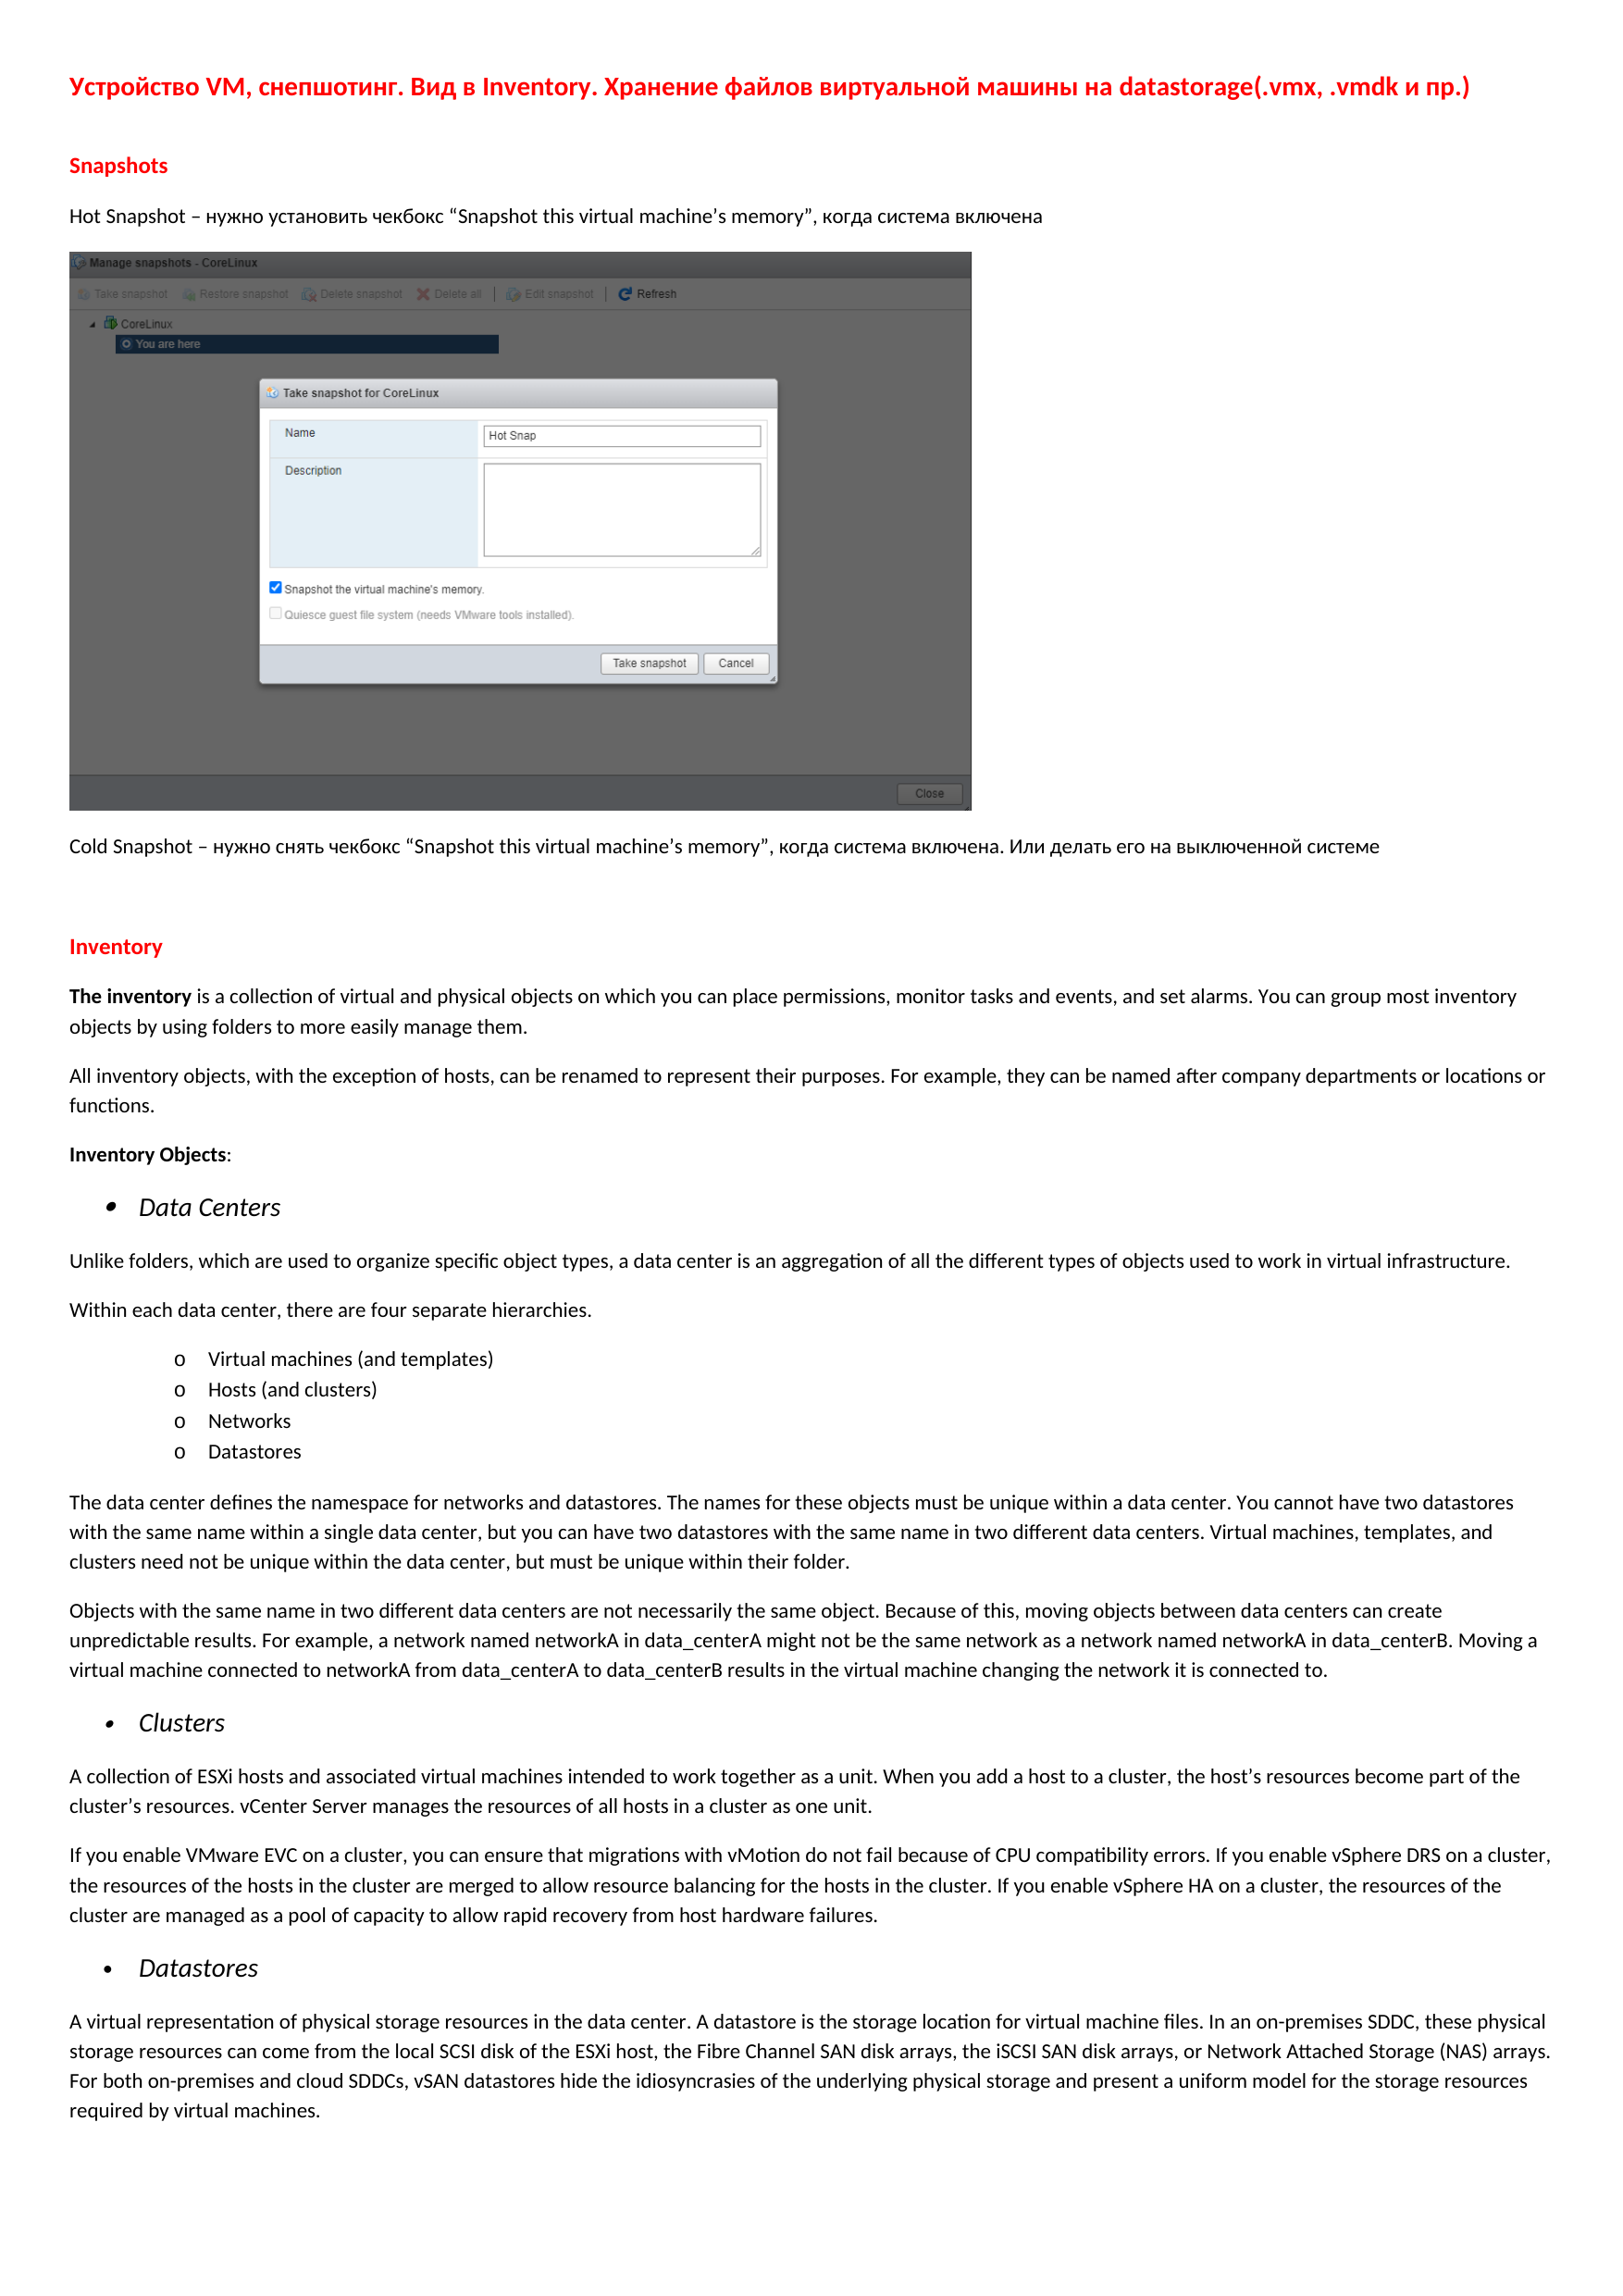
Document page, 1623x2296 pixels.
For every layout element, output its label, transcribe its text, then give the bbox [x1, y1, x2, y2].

text Cold Snapshot – нужно снять чекбокс “Snapshot this virtual machine’s memory”, когда система включена. Или делать его на выключенной системе [69, 834, 1554, 860]
text Snapshots [69, 152, 1554, 180]
text Objects with the same name in two different data centers are not necessarily the same object. Because of this, moving objects between data centers can create unpredictable results. For example, a network named networkA in data_centerA might not be the same network as a network named networkA in data_centerB. Moving a virtual machine connected to networkA from data_centerA to data_centerB results in the virtual machine changing the network it is connected to. [69, 1597, 1554, 1682]
list Datastores [173, 1438, 1554, 1465]
list Clusters [104, 1706, 1554, 1739]
text Unlike folders, which are used to organize specific object types, a data center is an aggregation of all the different types of objects used to work in virtual infrastructure. [69, 1247, 1554, 1273]
text A collection of ESXi hosts and associated virtual machines intended to work together as a unit. When you add a host to a cluster, the host’s resources become part of the cluster’s resources. vCenter Server manages the resources of all hosts in a cluster as one unit. [69, 1763, 1554, 1819]
text All inventory objects, with the exception of hosts, can be renamed to represent their purposes. For example, they can be named after company departments or locations or functions. [69, 1062, 1554, 1118]
text The data center defines the namespace for networks and datastores. The names for these objects must be unique within a data center. You cannot have two datastores with the same name within a single data center, but you can have two datastores with the same name in two different data centers. Virtual machines, templates, and clusters need not be unique within the data center, but must be unique within their folder. [69, 1489, 1554, 1574]
text Устройство VM, снепшотинг. Вид в Inventory. Хранение файлов виртуальной машины на datastorage(.vmx, .vmdk и пр.) [69, 69, 1554, 103]
text Inventory [69, 932, 1554, 960]
text The inventory is a collection of virtual and physical objects on which you can place permissions, monitor tasks and events, and set alarms. You can group most inventory objects by using folders to more easily manage them. [69, 983, 1554, 1039]
list Hosts (and clusters) [173, 1376, 1554, 1403]
list Data Centers [104, 1190, 1554, 1223]
list Datastores [104, 1951, 1554, 1983]
picture [69, 252, 972, 811]
text Hot Snapshot – нужно установить чекбокс “Snapshot this virtual machine’s memory”, когда система включена [69, 203, 1554, 229]
text Within each data center, there are four separate hierarchies. [69, 1297, 1554, 1322]
text Inventory Objects: [69, 1141, 1554, 1167]
list Virtual machines (and templates) [173, 1346, 1554, 1372]
text A virtual representation of physical storage resources in the data center. A datastore is the storage location for virtual machine files. In an on-premises SDDC, these physical storage resources can come from the local SCSI disk of the ESXi host, the Fibre Channel SAN disk arrays, the iSCSI SAN disk arrays, or Network Attached Storage (NAS) arrays. For both on-premises and cloud SDDCs, vSAN datastores hide the idiosyncrasies of the underlying physical storage and present a uniform model for the storage resources required by virtual machines. [69, 2008, 1554, 2123]
list Networks [173, 1408, 1554, 1434]
text If you enable VMware EVC on a cluster, you can ensure that migrations with vMotion do not fail because of CPU compatibility errors. If you enable vSphere DRS on a cluster, the resources of the hosts in the cluster are merged to allow resource balancing for the hosts in the cluster. If you enable vSphere HA on a cluster, the resources of the cluster are managed as a pool of capacity to allow rapid recovery from host hardware failures. [69, 1843, 1554, 1928]
